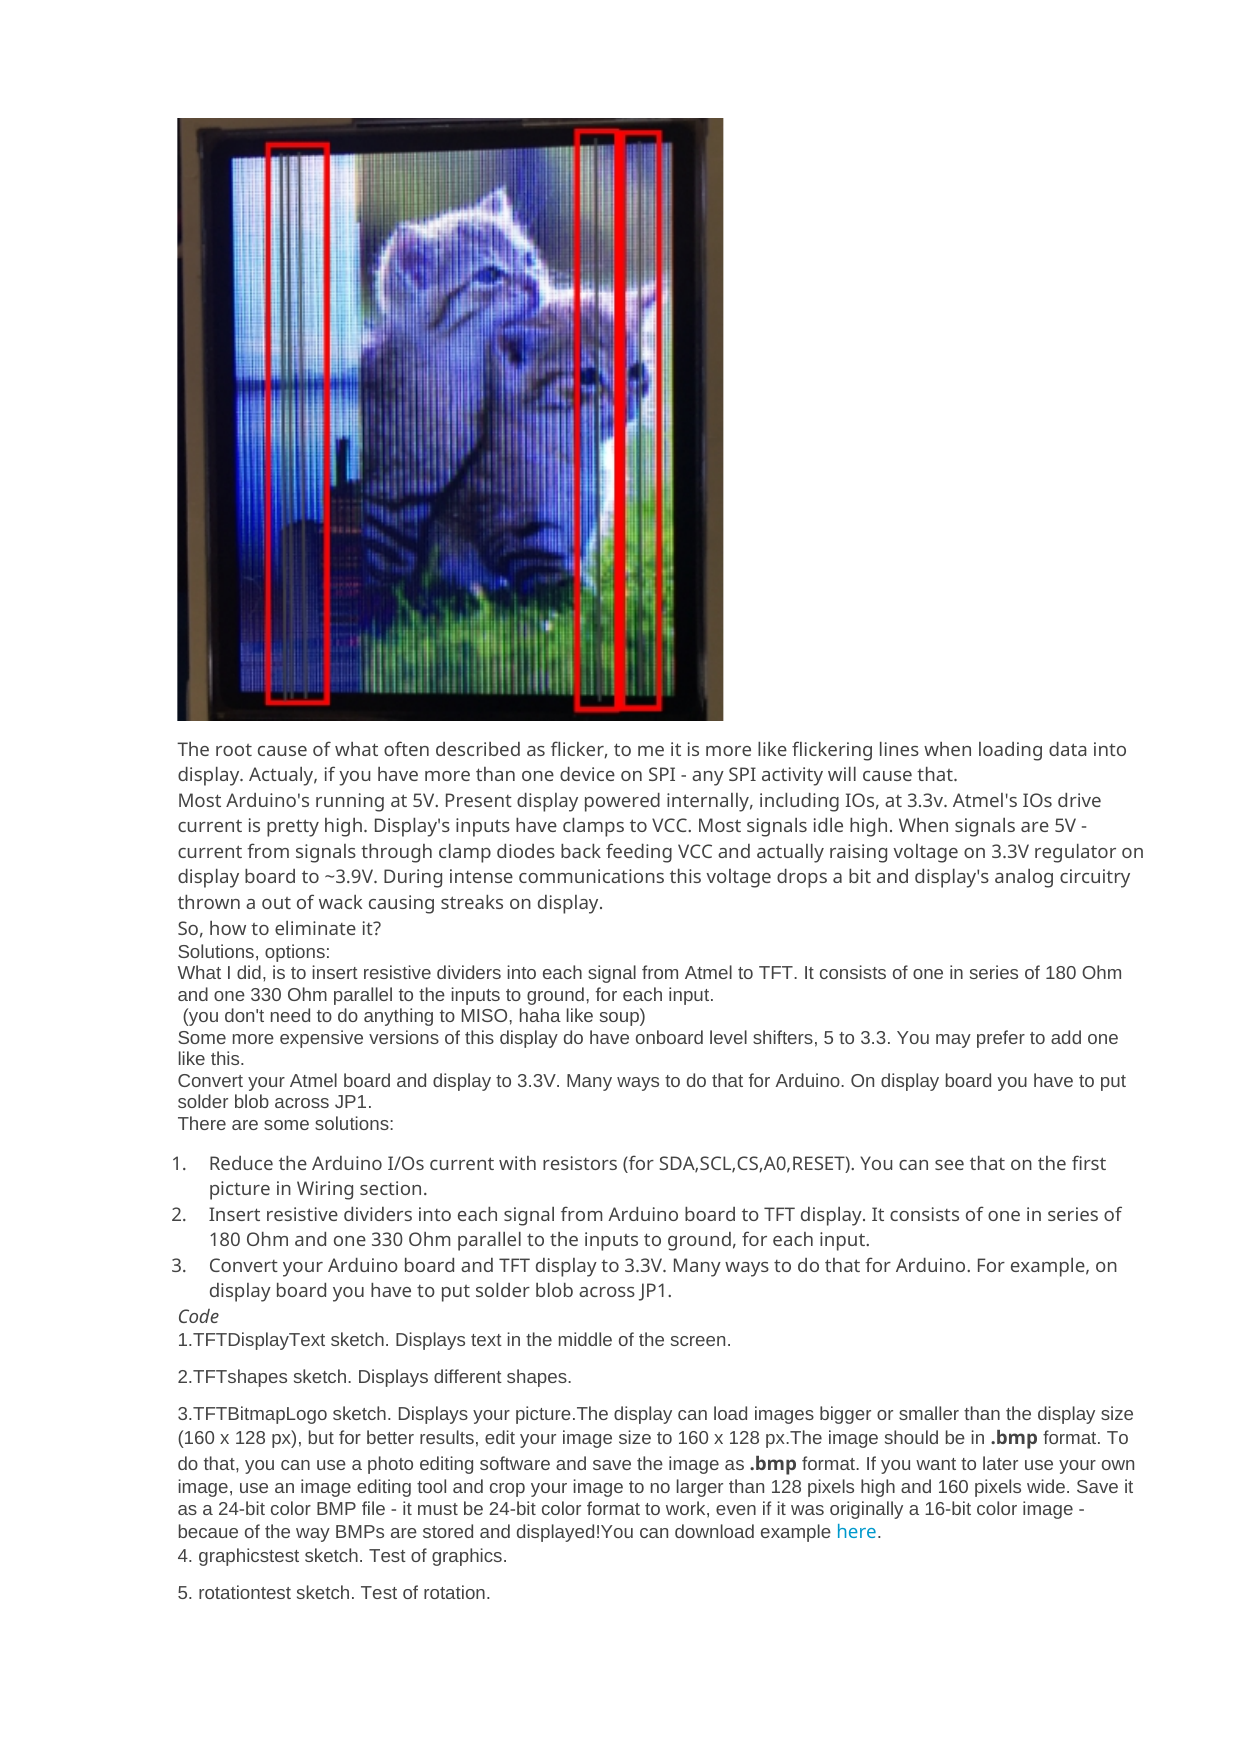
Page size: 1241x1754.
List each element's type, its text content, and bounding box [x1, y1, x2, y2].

text Some more expensive versions of this display do have onboard level shifters, 5 to 3.3. You may prefer to add one like this. [177, 1027, 1152, 1070]
text Convert your Atmel board and display to 3.3V. Many ways to do that for Arduino. On display board you have to put solder blob across JP1. [177, 1070, 1152, 1113]
text So, how to eliminate it? [177, 915, 1152, 940]
text 5. rotationtest sketch. Test of rotation. [177, 1582, 1152, 1603]
text Code [177, 1303, 1152, 1329]
text 2.TFTshapes sketch. Displays different shapes. [177, 1366, 1152, 1387]
text Solutions, options: [177, 940, 1152, 962]
text Most Arduino's running at 5V. Present display powered internally, including IOs, at 3.3v. Atmel's IOs drive current is pretty high. Display's inputs have clamps to VCC. Most signals idle high. When signals are 5V - current from signals through clamp diodes back feeding VCC and actually raising voltage on 3.3V regulator on display board to ~3.9V. During intense communications this voltage drops a bit and display's analog circuitry thrown a out of wack causing streaks on display. [177, 787, 1152, 915]
text 4. graphicstest sketch. Test of graphics. [177, 1544, 1152, 1566]
list Convert your Arduino board and TFT display to 3.3V. Many ways to do that for Arduino. For example, on display board you have to put solder blob across JP1. [171, 1252, 1152, 1303]
list Insert resistive dividers into each signal from Arduino board to TFT display. It consists of one in series of 180 Ohm and one 330 Ohm parallel to the inputs to ground, for each input. [171, 1201, 1152, 1252]
text (you don't need to do anything to MISO, haha like soup) [177, 1005, 1152, 1027]
text The root cause of what often described as flicker, to me it is more like flickering lines when loading data into display. Actualy, if you have more than one device on SPI - any SPI activity will cause that. [177, 736, 1152, 787]
text There are some solutions: [177, 1113, 1152, 1134]
text What I did, is to insert resistive dividers into each signal from Atmel to TFT. It consists of one in series of 180 Ohm and one 330 Ohm parallel to the inputs to ground, for each input. [177, 962, 1152, 1005]
text 1.TFTDisplayText sketch. Displays text in the middle of the screen. [177, 1329, 1152, 1350]
picture [177, 118, 724, 721]
text 3.TFTBitmapLogo sketch. Displays your picture.The display can load images bigger or smaller than the display size (160 x 128 px), but for better results, edit your image size to 160 x 128 px.The image should be in .bmp format. To do that, you can use a photo editing software and save the image as .bmp format. If you want to later use your own image, use an image editing tool and crop your image to no larger than 128 pixels high and 160 pixels wide. Save it as a 24-bit color BMP file - it must be 24-bit color format to work, even if it was originally a 16-bit color image - becaue of the way BMPs are stored and displayed!You can download example here. [177, 1403, 1152, 1544]
list Reduce the Arduino I/Os current with resistors (for SDA,SCL,CS,A0,RESET). You can see that on the first picture in Wiring section. [171, 1150, 1152, 1201]
